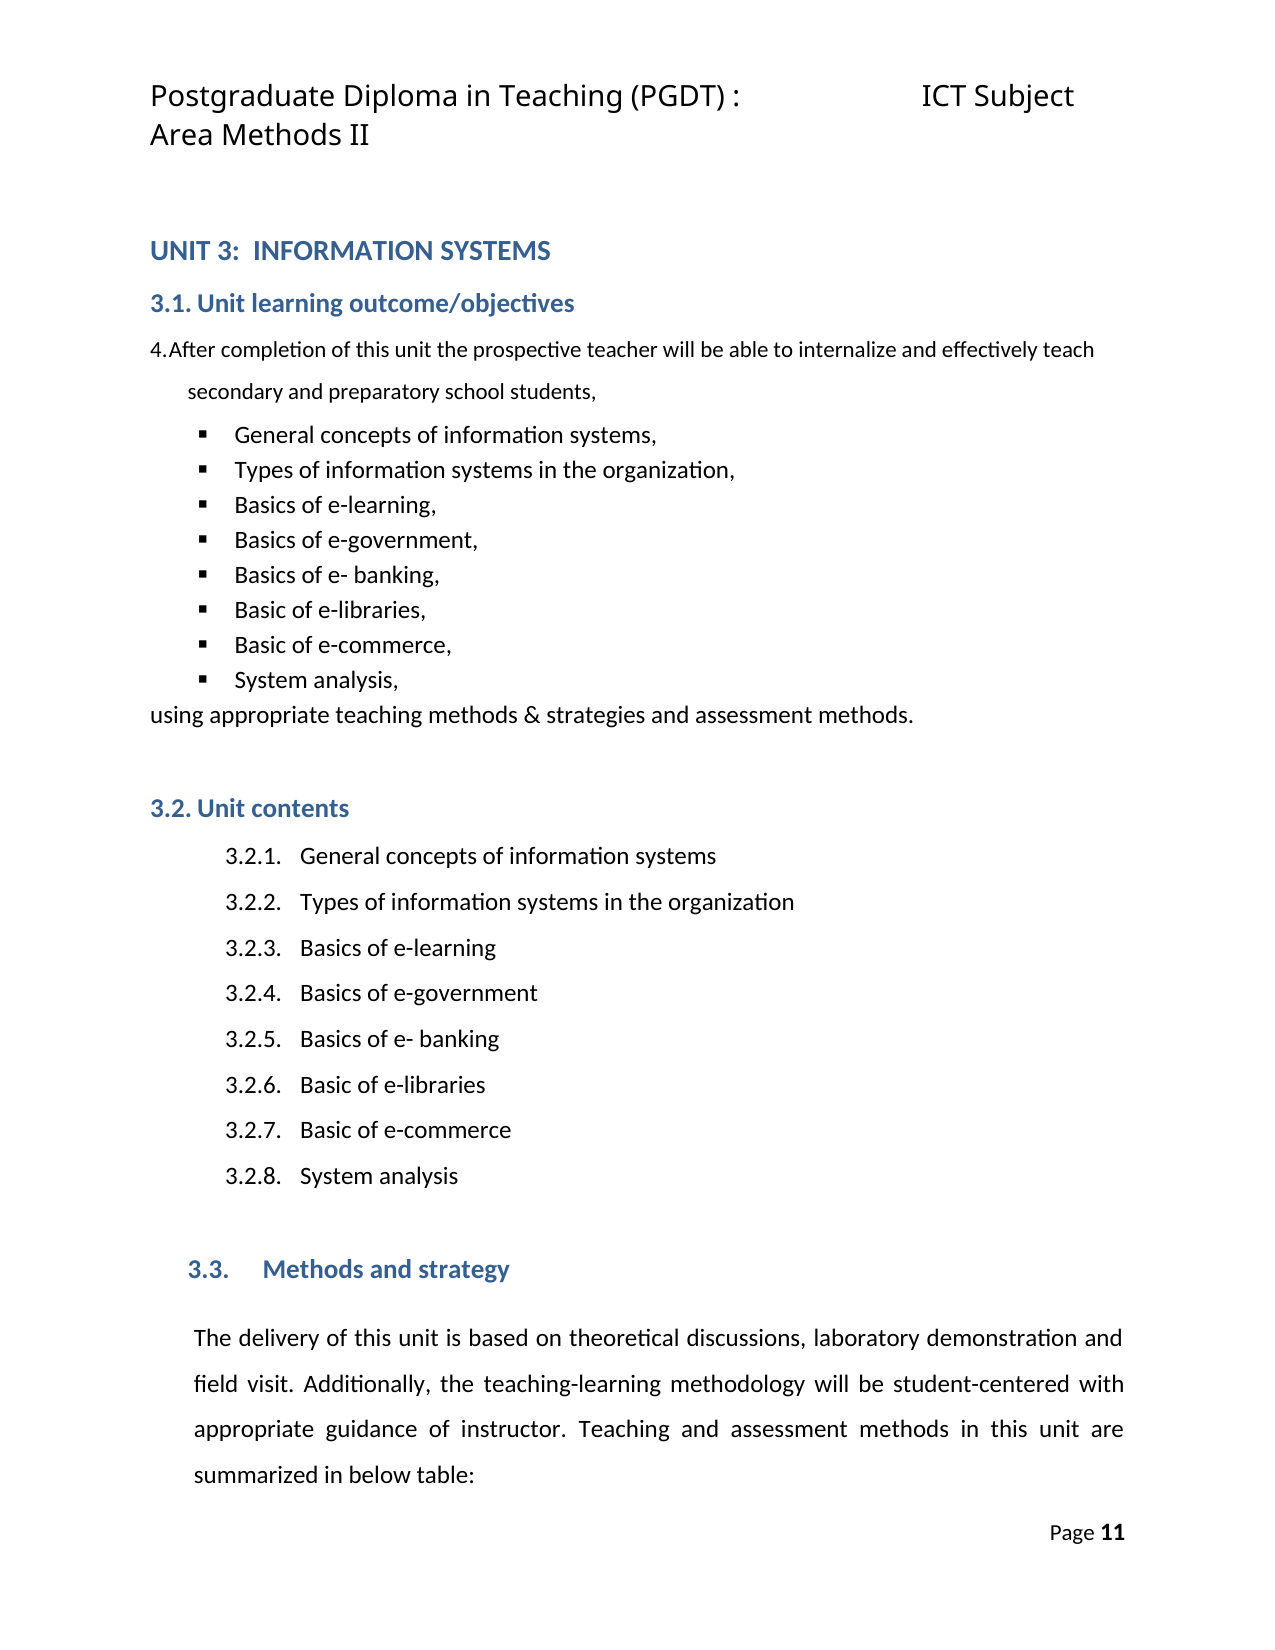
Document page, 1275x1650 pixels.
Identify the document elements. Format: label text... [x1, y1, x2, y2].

text The delivery of this unit is based on theoretical discussions, laboratory demonstration and field visit. Additionally, the teaching-learning methodology will be student-centered with appropriate guidance of instructor. Teaching and assessment methods in this unit are summarized in below table: [194, 1322, 1125, 1490]
list Basics of e-government [225, 977, 1125, 1008]
list Basics of e- banking [225, 1023, 1125, 1054]
list Basic of e-commerce, [197, 629, 1125, 660]
list Unit contents [150, 791, 1125, 824]
list Types of information systems in the organization, [197, 454, 1125, 485]
list Basic of e-libraries, [197, 594, 1125, 625]
subtitle UNIT 3: INFORMATION SYSTEMS [150, 232, 1125, 268]
list General concepts of information systems, [197, 419, 1125, 450]
list Basics of e- banking, [197, 559, 1125, 590]
list Basics of e-government, [197, 524, 1125, 555]
list Basics of e-learning [225, 932, 1125, 962]
list System analysis, [197, 664, 1125, 695]
list Basics of e-learning, [197, 489, 1125, 520]
list System analysis [225, 1160, 1125, 1191]
list Types of information systems in the organization [225, 886, 1125, 916]
list Basic of e-commerce [225, 1114, 1125, 1145]
list After completion of this unit the prospective teacher will be able to internalize and effectively teach secondary and preparatory school students, [150, 335, 1125, 405]
list Methods and strategy [187, 1252, 1125, 1285]
list General concepts of information systems [225, 840, 1125, 871]
list using appropriate teaching methods & strategies and assessment methods. [150, 699, 1125, 730]
list Unit learning outcome/objectives [150, 286, 1125, 319]
list Basic of e-libraries [225, 1069, 1125, 1099]
